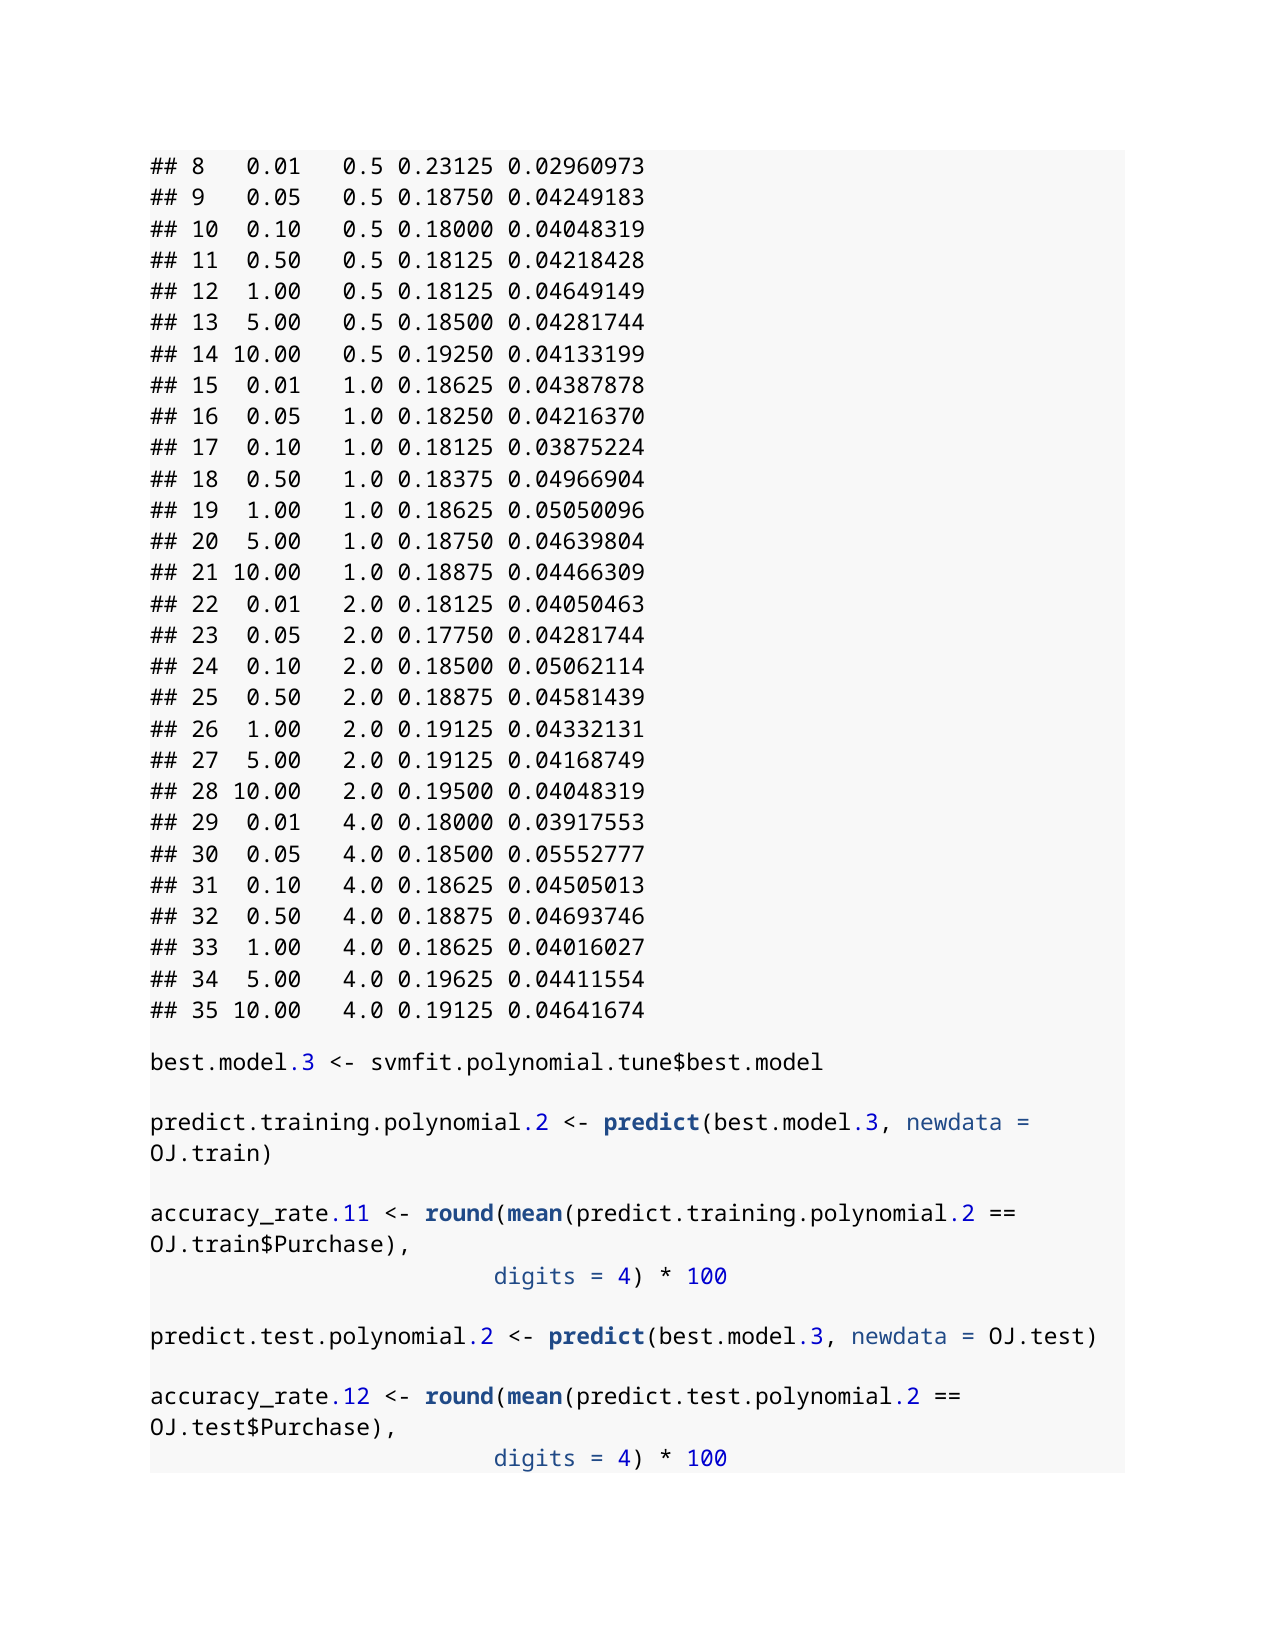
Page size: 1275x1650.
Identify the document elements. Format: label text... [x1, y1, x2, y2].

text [150, 150, 1125, 1025]
text best.model.3 <- svmfit.polynomial.tune$best.model predict.training.polynomial.2 <- predict(best.model.3, newdata = OJ.train) accuracy_rate.11 <- round(mean(predict.training.polynomial.2 == OJ.train$Purchase), digits = 4) * 100 predict.test.polynomial.2 <- predict(best.model.3, newdata = OJ.test) accuracy_rate.12 <- round(mean(predict.test.polynomial.2 == OJ.test$Purchase), digits = 4) * 100 [150, 1046, 1125, 1473]
